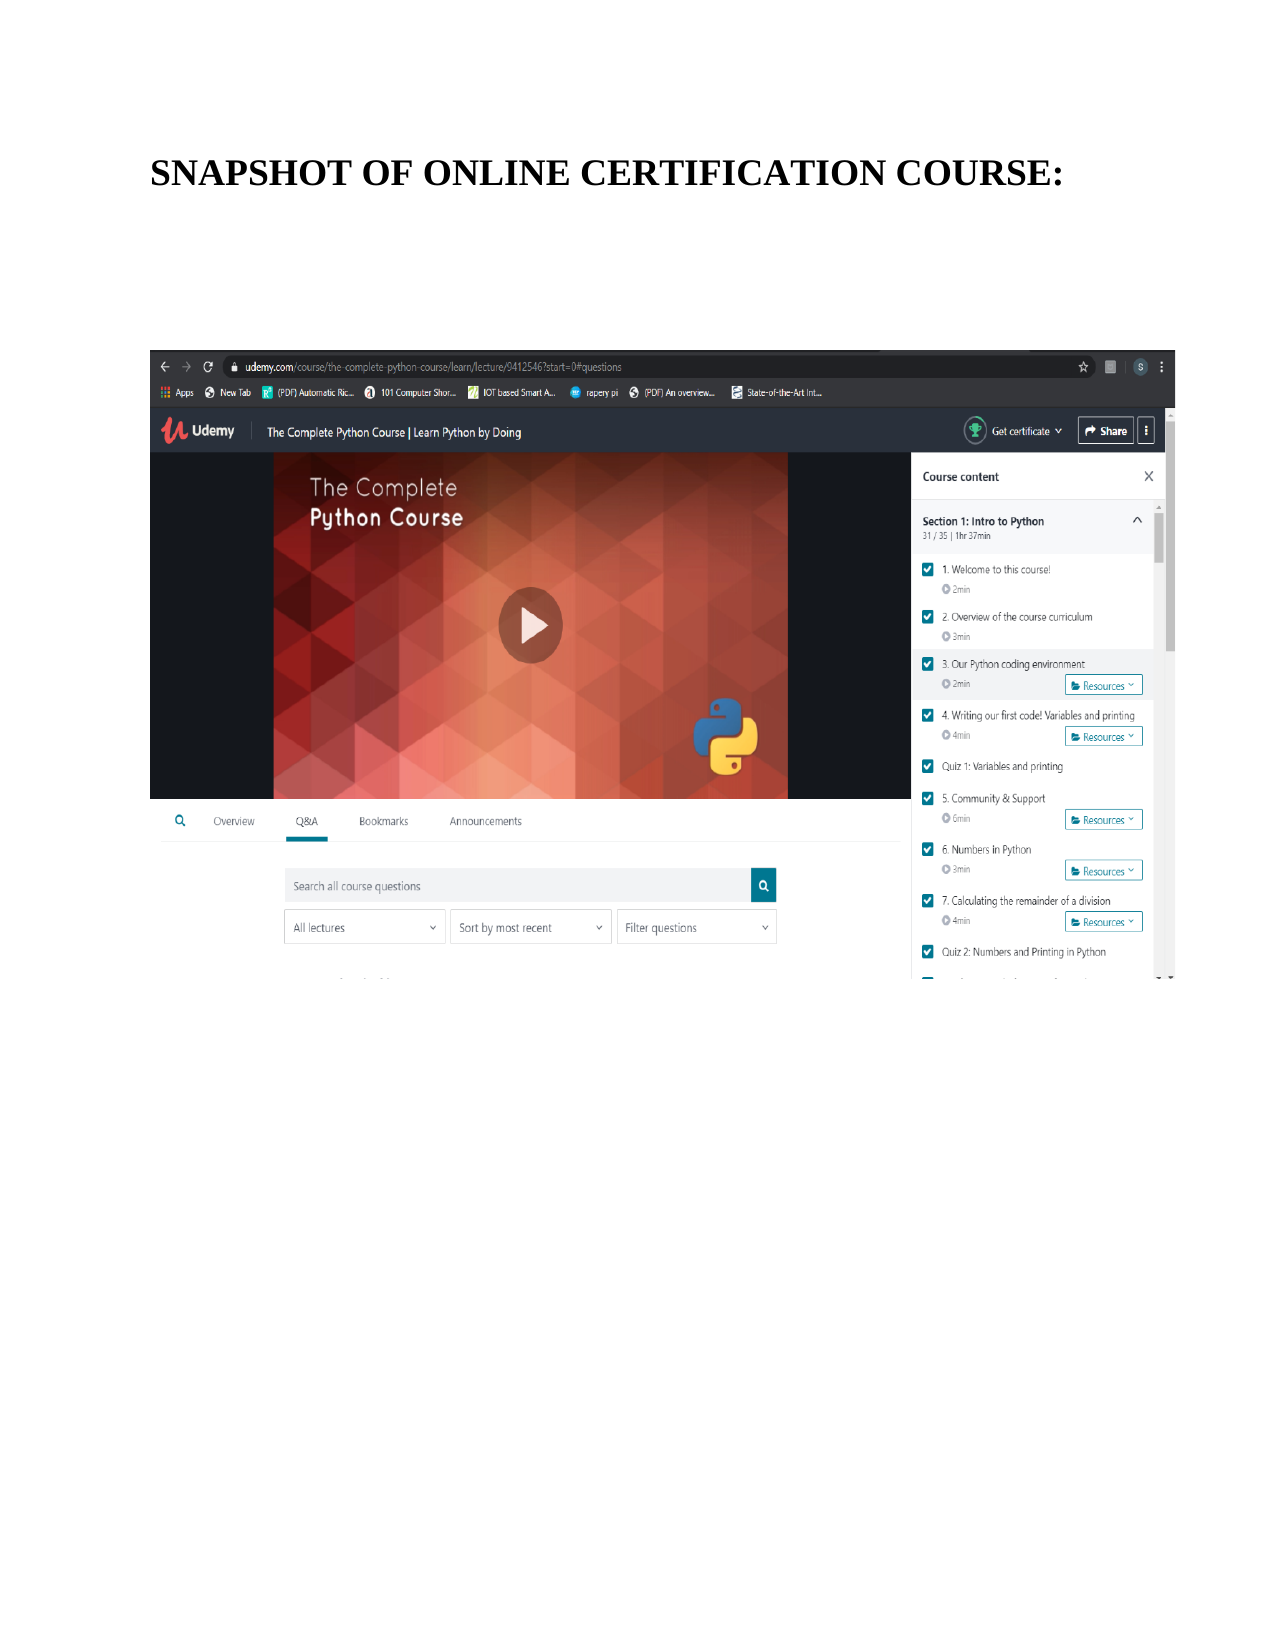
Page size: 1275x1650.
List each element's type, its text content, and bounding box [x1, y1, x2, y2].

text SNAPSHOT OF ONLINE CERTIFICATION COURSE: [150, 150, 1125, 193]
picture [150, 350, 1175, 979]
